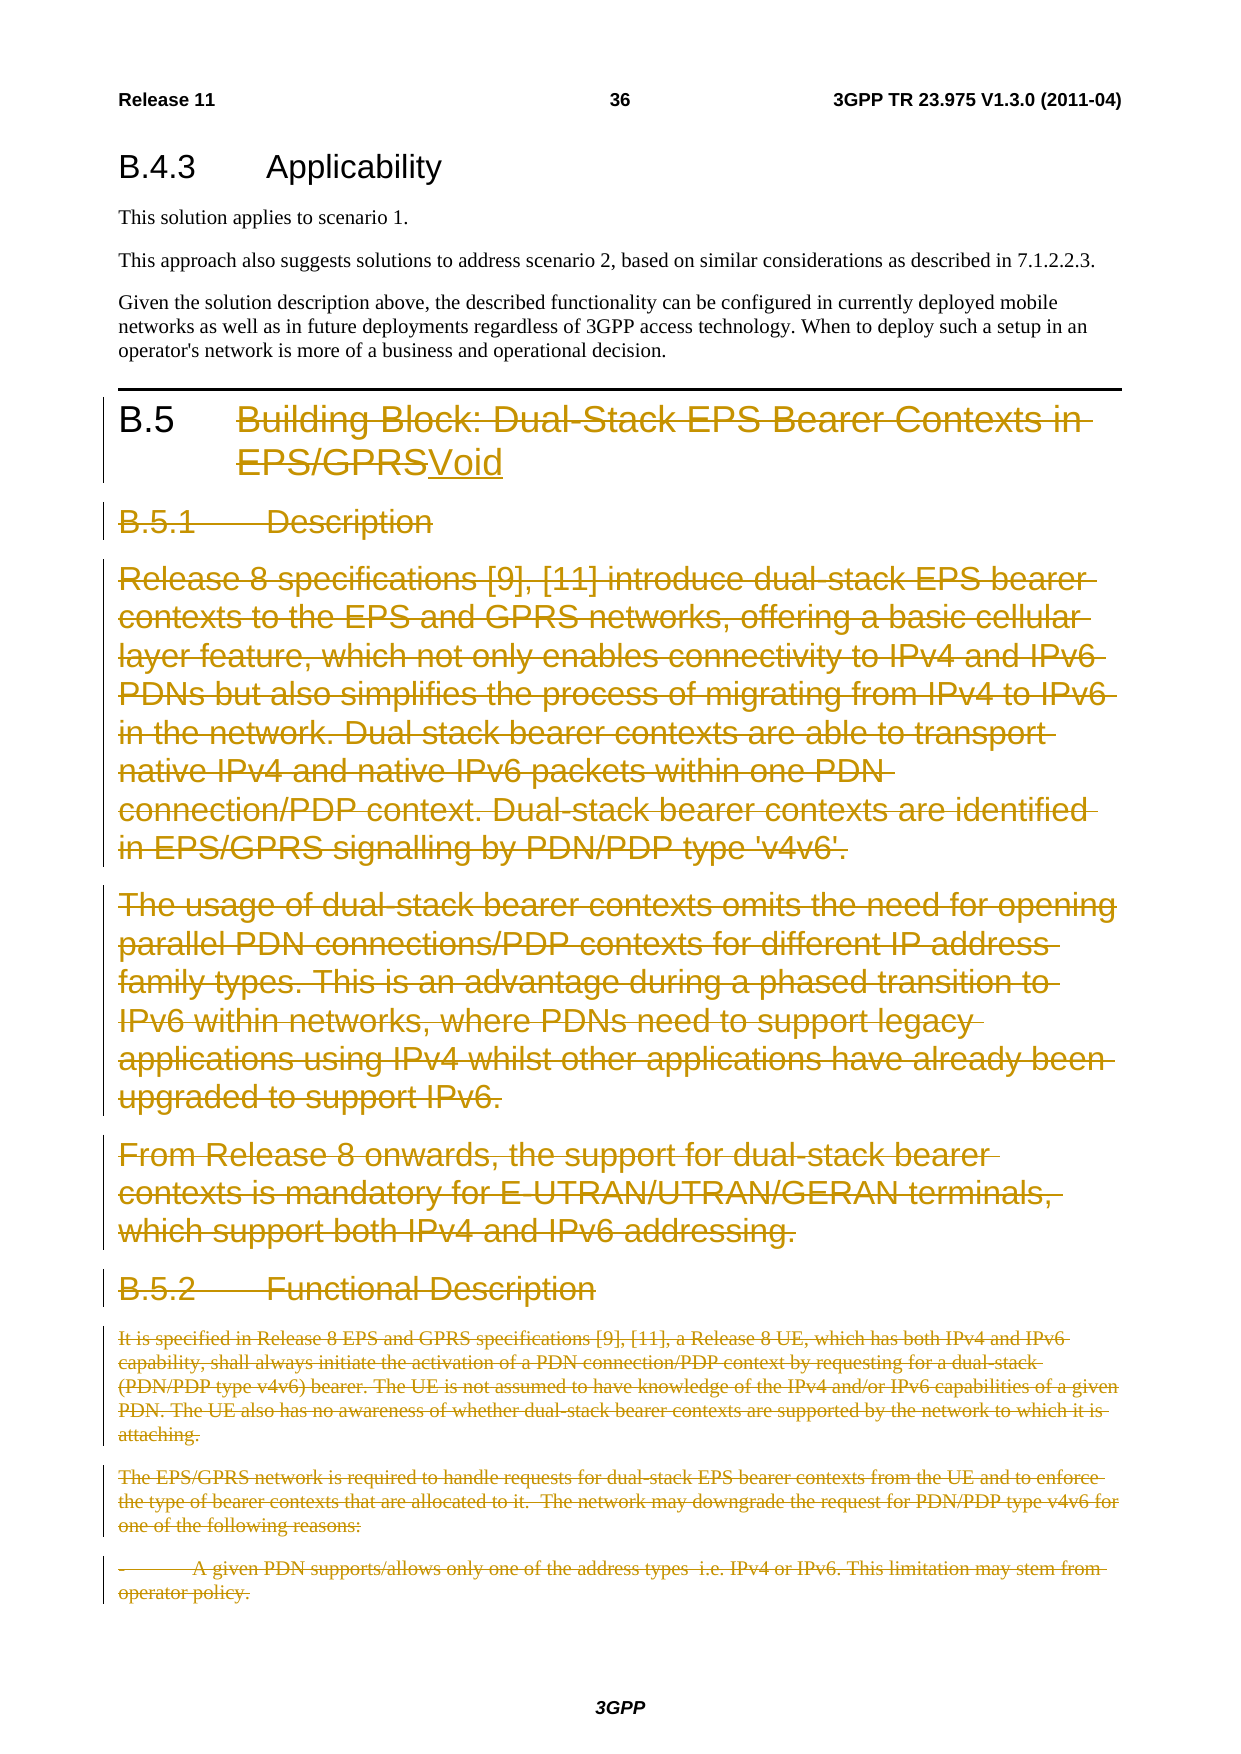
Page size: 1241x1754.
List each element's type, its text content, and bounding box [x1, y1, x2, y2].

subtitle B.5 [118, 391, 1122, 483]
text Given the solution description above, the described functionality can be configured in currently deployed mobile networks as well as in future deployments regardless of 3GPP access technology. When to deploy such a setup in an operator's network is more of a business and operational decision. [118, 290, 1122, 362]
text This solution applies to scenario 1. [118, 205, 1122, 229]
text This approach also suggests solutions to address scenario 2, based on similar considerations as described in 7.1.2.2.3. [118, 247, 1122, 272]
subtitle B.4.3 Applicability [118, 147, 1122, 186]
